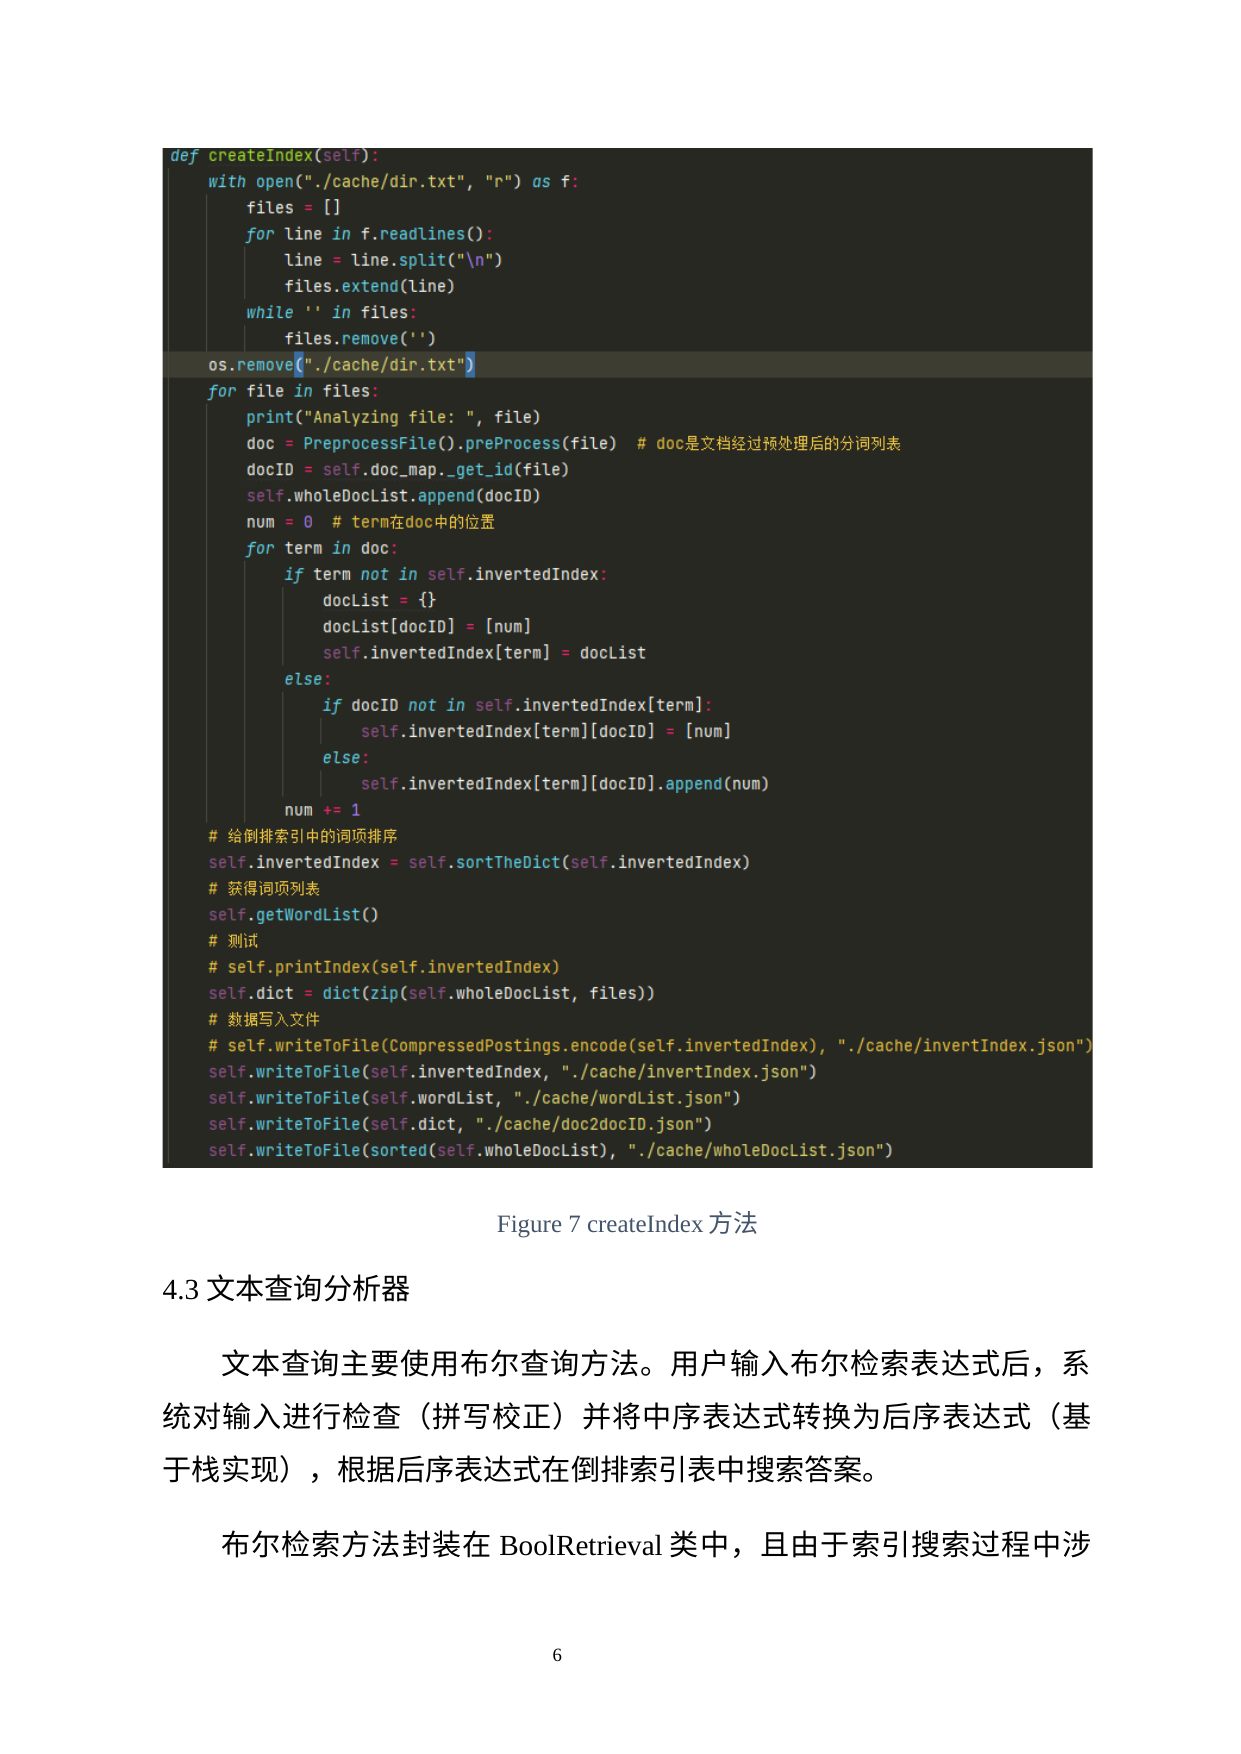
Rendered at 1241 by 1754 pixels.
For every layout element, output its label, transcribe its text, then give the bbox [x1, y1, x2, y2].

text Figure 7 createIndex方法 [162, 1199, 1092, 1244]
text 4.3 文本查询分析器 [162, 1266, 1092, 1308]
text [162, 1521, 1092, 1563]
picture [162, 148, 1093, 1168]
text 文本查询主要使用布尔查询方法。用户输入布尔检索表达式后，系统对输入进行检查（拼写校正）并将中序表达式转换为后序表达式（基于栈实现），根据后序表达式在倒排索引表中搜索答案。 [162, 1341, 1092, 1489]
